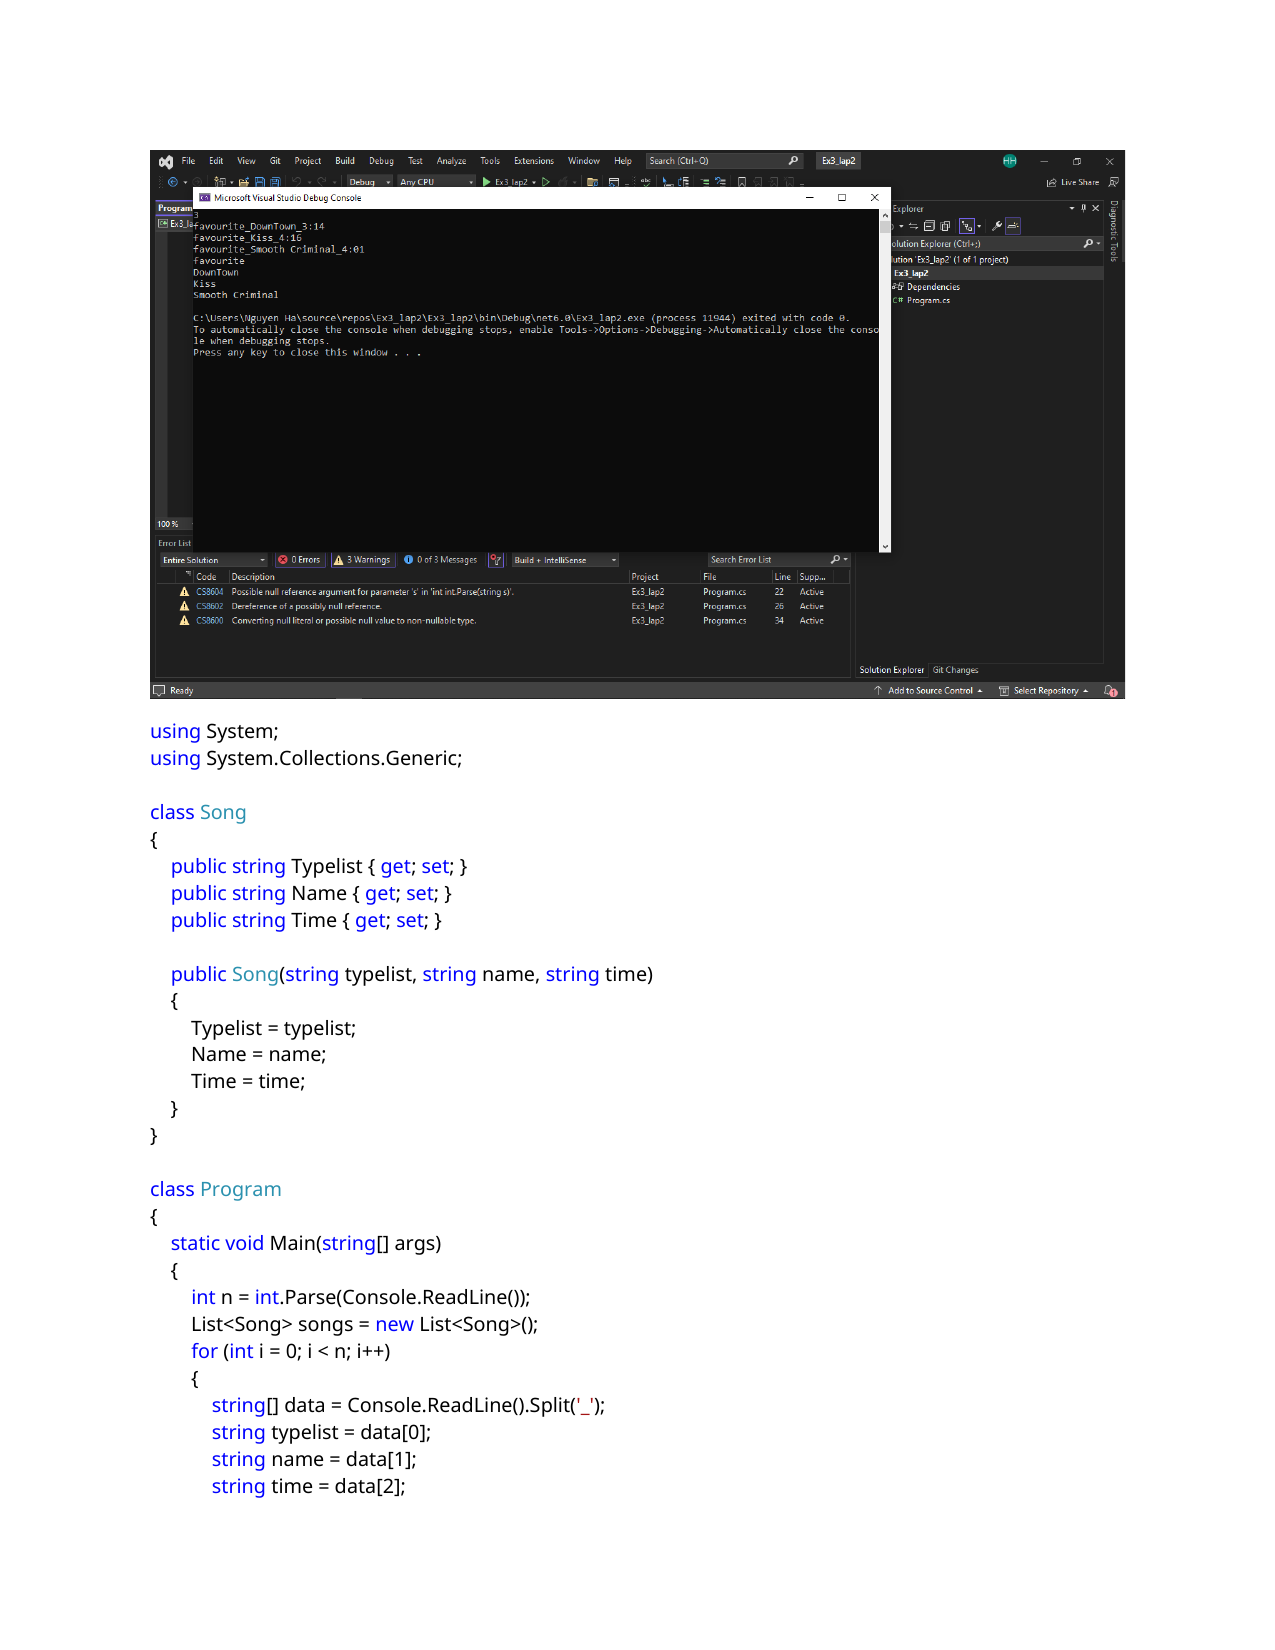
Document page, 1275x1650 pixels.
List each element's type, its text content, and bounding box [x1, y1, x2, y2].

text public Song(string typelist, string name, string time) [150, 960, 1125, 987]
text { [150, 1364, 1125, 1391]
text public string Typelist { get; set; } [150, 852, 1125, 879]
text class Song [150, 798, 1125, 825]
text using System.Collections.Generic; [150, 744, 1125, 771]
text string time = data[2]; [150, 1472, 1125, 1499]
text } [150, 1095, 1125, 1122]
text } [150, 1122, 1125, 1149]
text static void Main(string[] args) [150, 1229, 1125, 1257]
text { [150, 987, 1125, 1014]
text for (int i = 0; i < n; i++) [150, 1337, 1125, 1364]
text { [150, 1257, 1125, 1283]
text int n = int.Parse(Console.ReadLine()); [150, 1283, 1125, 1311]
text string name = data[1]; [150, 1445, 1125, 1472]
text public string Time { get; set; } [150, 906, 1125, 933]
text string typelist = data[0]; [150, 1418, 1125, 1445]
text class Program [150, 1176, 1125, 1203]
text Typelist = typelist; [150, 1014, 1125, 1041]
text string[] data = Console.ReadLine().Split('_'); [150, 1391, 1125, 1418]
text Name = name; [150, 1041, 1125, 1068]
text public string Name { get; set; } [150, 879, 1125, 906]
text using System; [150, 717, 1125, 744]
text { [150, 825, 1125, 852]
picture [150, 150, 1125, 699]
text { [150, 1203, 1125, 1229]
text List<Song> songs = new List<Song>(); [150, 1311, 1125, 1337]
text Time = time; [150, 1068, 1125, 1095]
